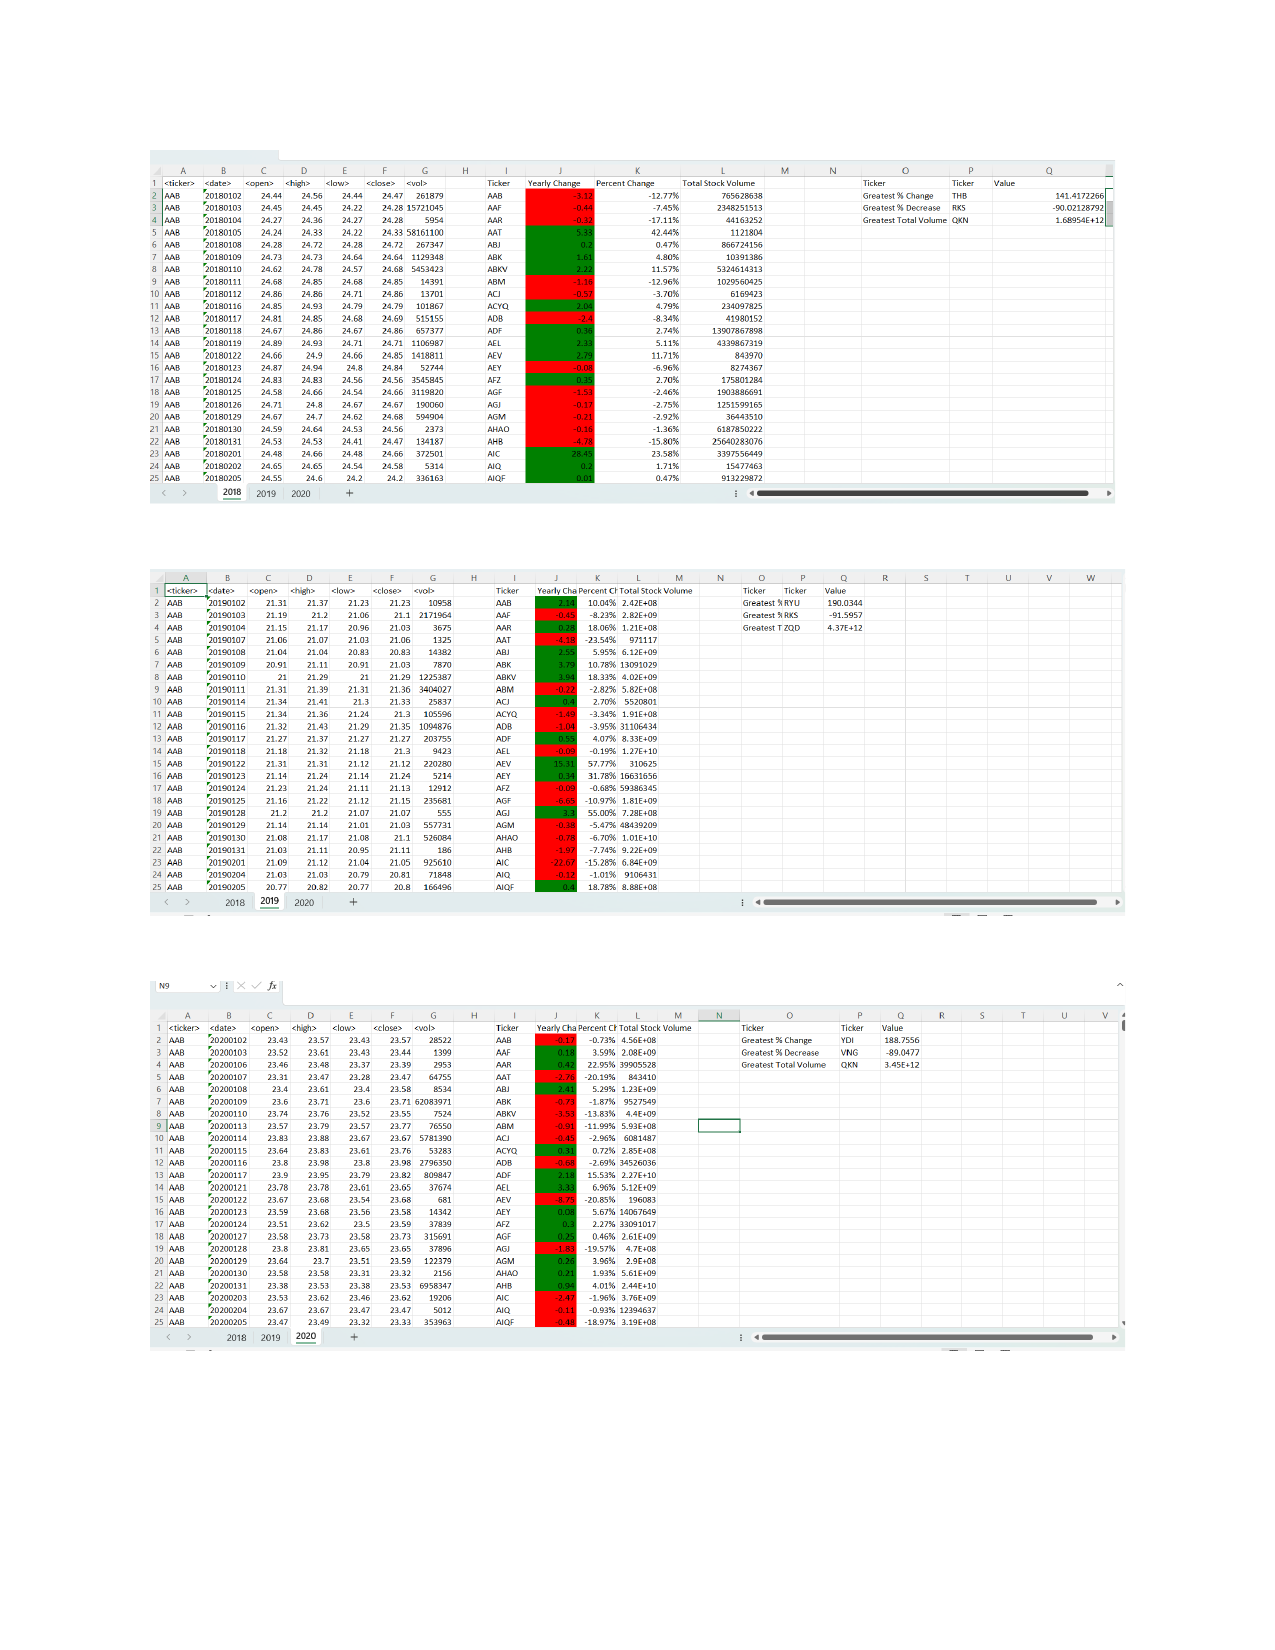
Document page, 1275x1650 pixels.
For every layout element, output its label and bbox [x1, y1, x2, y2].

picture [150, 569, 1125, 916]
picture [150, 981, 1125, 1351]
picture [150, 150, 1116, 504]
